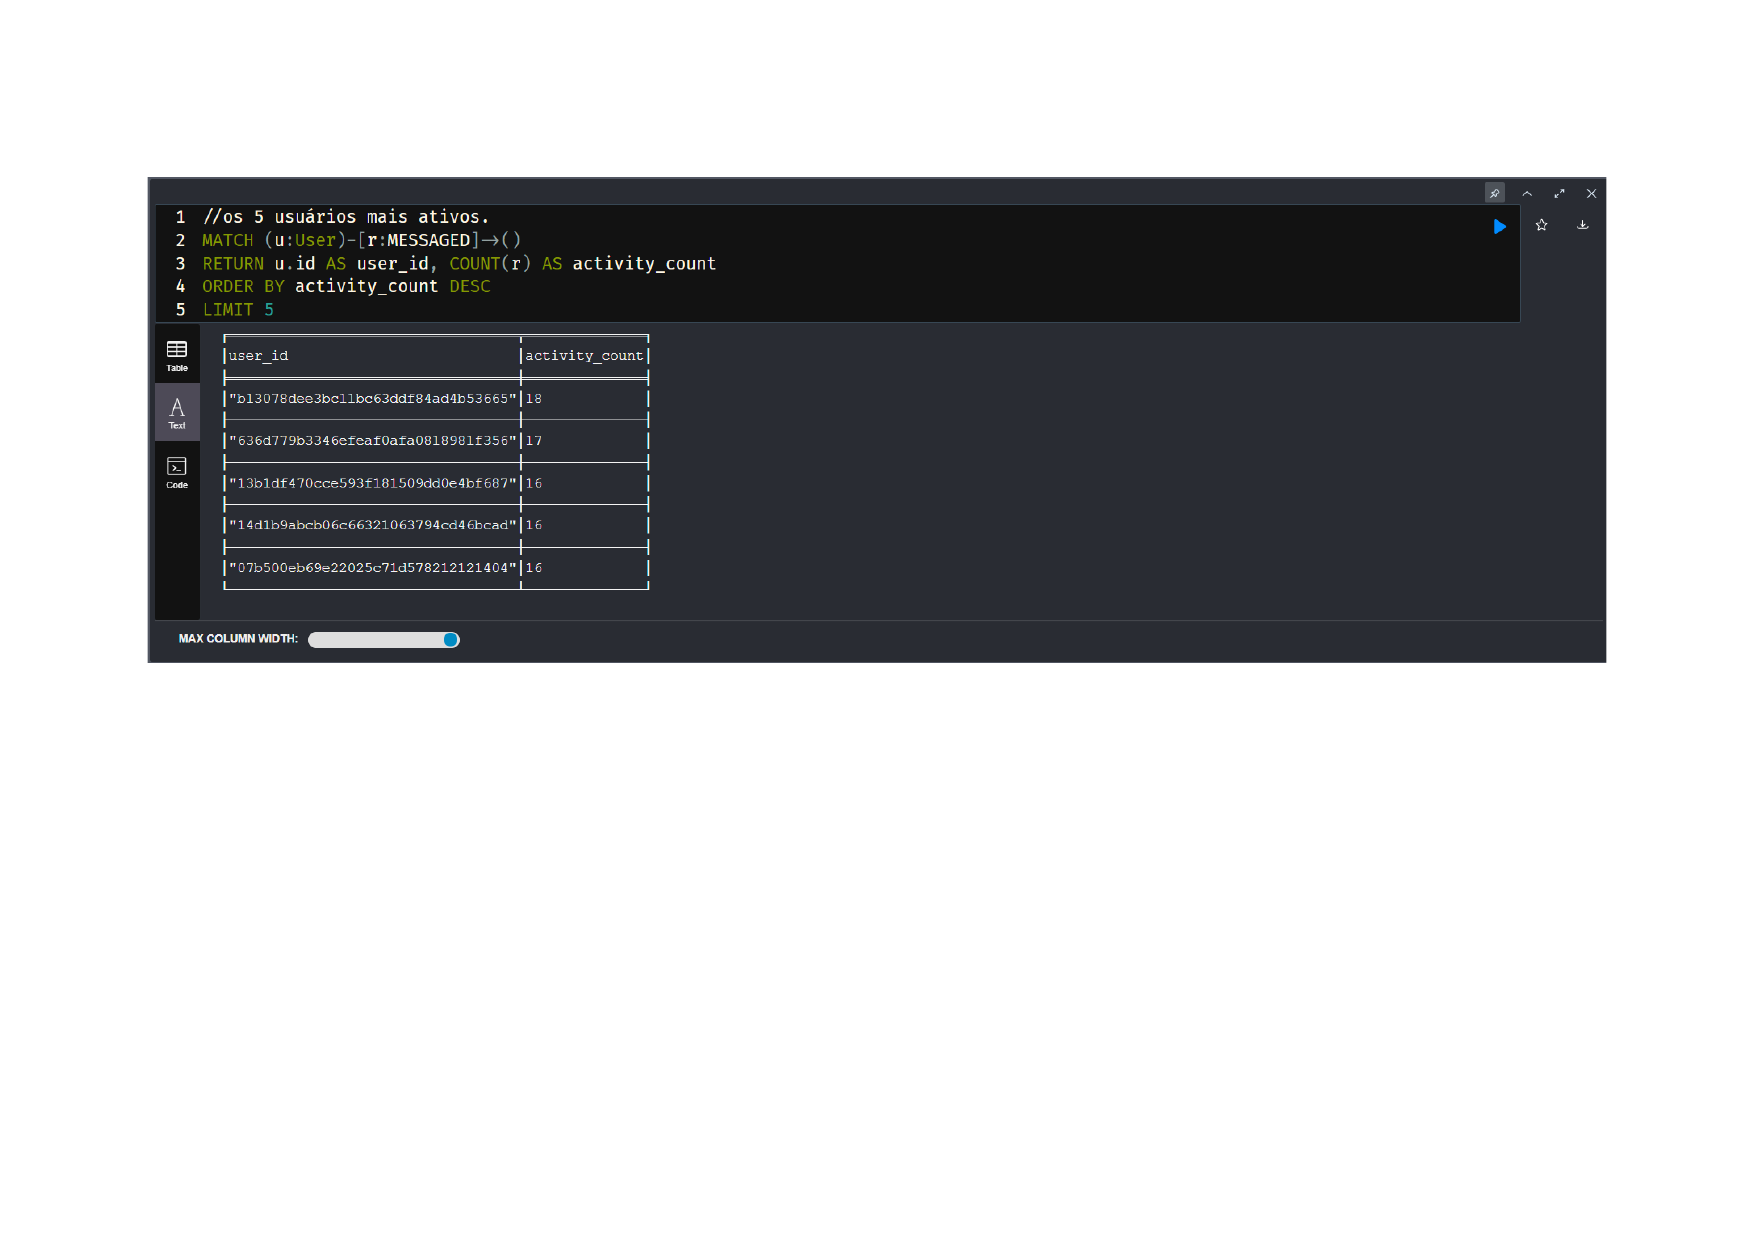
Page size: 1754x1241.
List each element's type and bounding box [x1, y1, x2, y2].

picture [147, 177, 1607, 663]
